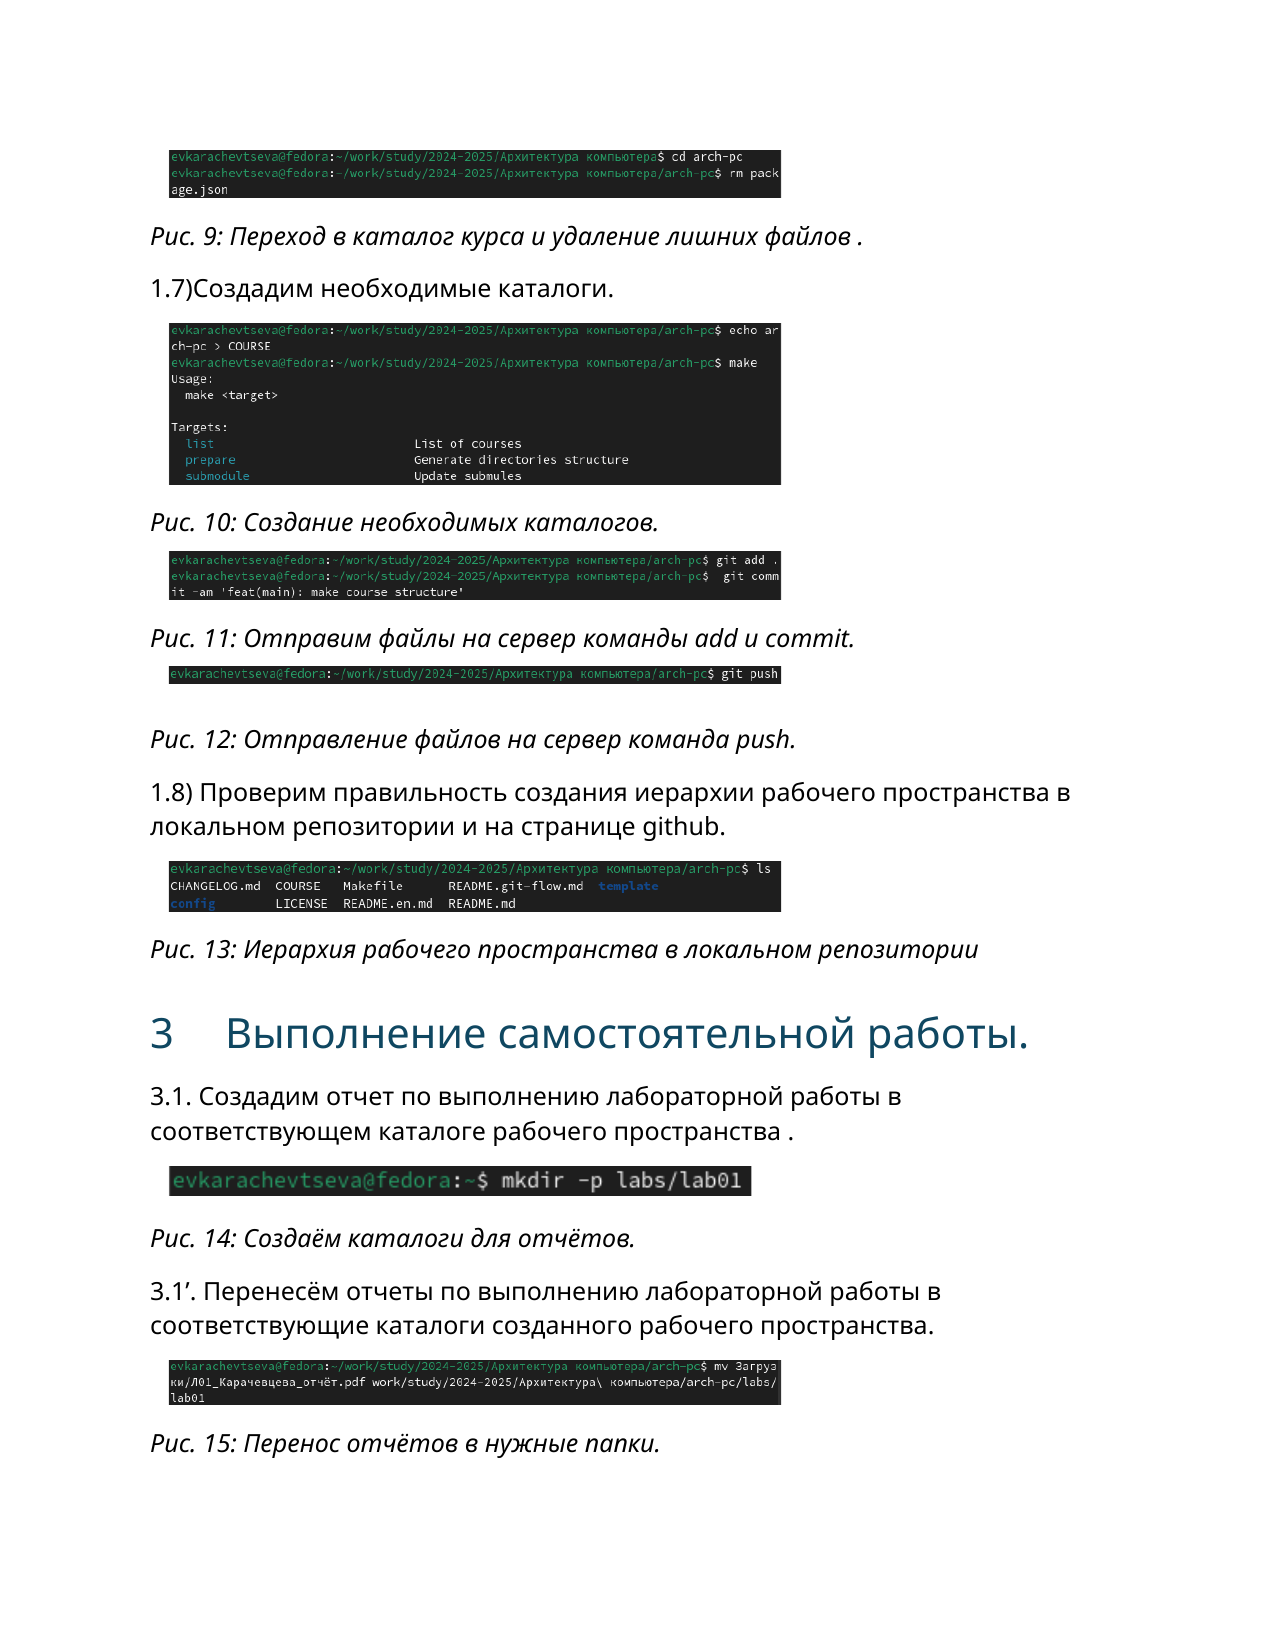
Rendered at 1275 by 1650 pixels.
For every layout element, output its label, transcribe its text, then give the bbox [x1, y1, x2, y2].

picture [168, 666, 782, 684]
picture [168, 1360, 782, 1405]
text 3.1’. Перенесём отчеты по выполнению лабораторной работы в соответствующие каталоги созданного рабочего пространства. [150, 1274, 1125, 1342]
text 1.8) Проверим правильность создания иерархии рабочего пространства в локальном репозитории и на странице github. [150, 774, 1125, 843]
subtitle 3 Выполнение самостоятельной работы. [150, 1003, 1125, 1060]
text Рис. 13: Иерархия рабочего пространства в локальном репозитории [150, 932, 1125, 966]
text 1.7)Создадим необходимые каталоги. [150, 271, 1125, 305]
picture [168, 150, 782, 198]
picture [168, 1166, 752, 1196]
text 3.1. Создадим отчет по выполнению лабораторной работы в соответствующем каталоге рабочего пространства . [150, 1079, 1125, 1147]
text Рис. 9: Переход в каталог курса и удаление лишних файлов . [150, 218, 1125, 252]
text Рис. 15: Перенос отчётов в нужные папки. [150, 1426, 1125, 1460]
text Рис. 10: Создание необходимых каталогов. [150, 505, 1125, 539]
text Рис. 12: Отправление файлов на сервер команда push. [150, 722, 1125, 756]
text Рис. 11: Отправим файлы на сервер команды add и commit. [150, 620, 1125, 654]
picture [168, 551, 782, 600]
picture [168, 323, 782, 485]
text Рис. 14: Создаём каталоги для отчётов. [150, 1221, 1125, 1255]
picture [168, 861, 782, 912]
